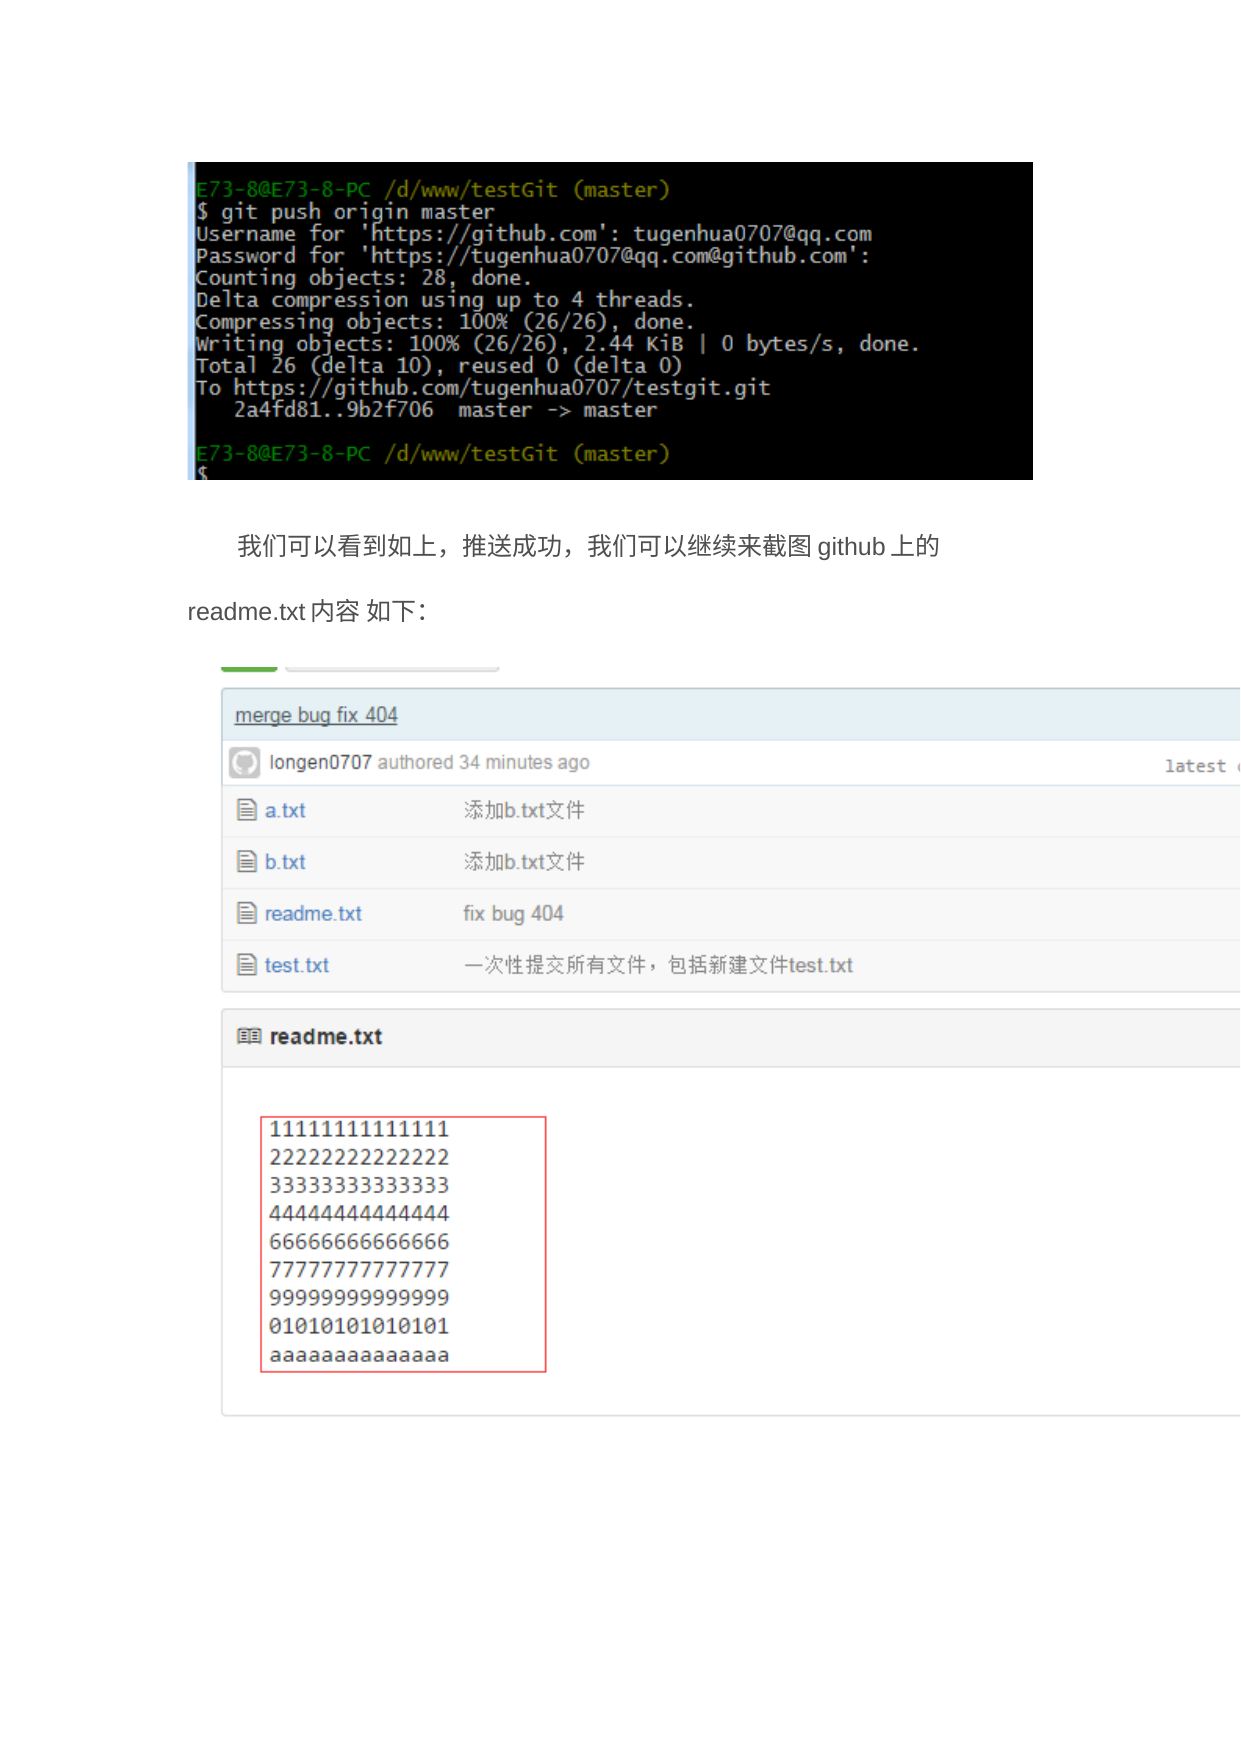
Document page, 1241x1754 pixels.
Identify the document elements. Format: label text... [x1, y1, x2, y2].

picture [187, 162, 1033, 480]
picture [187, 667, 1241, 1423]
text 我们可以看到如上，推送成功，我们可以继续来截图github上的readme.txt内容 如下： [187, 512, 1053, 642]
